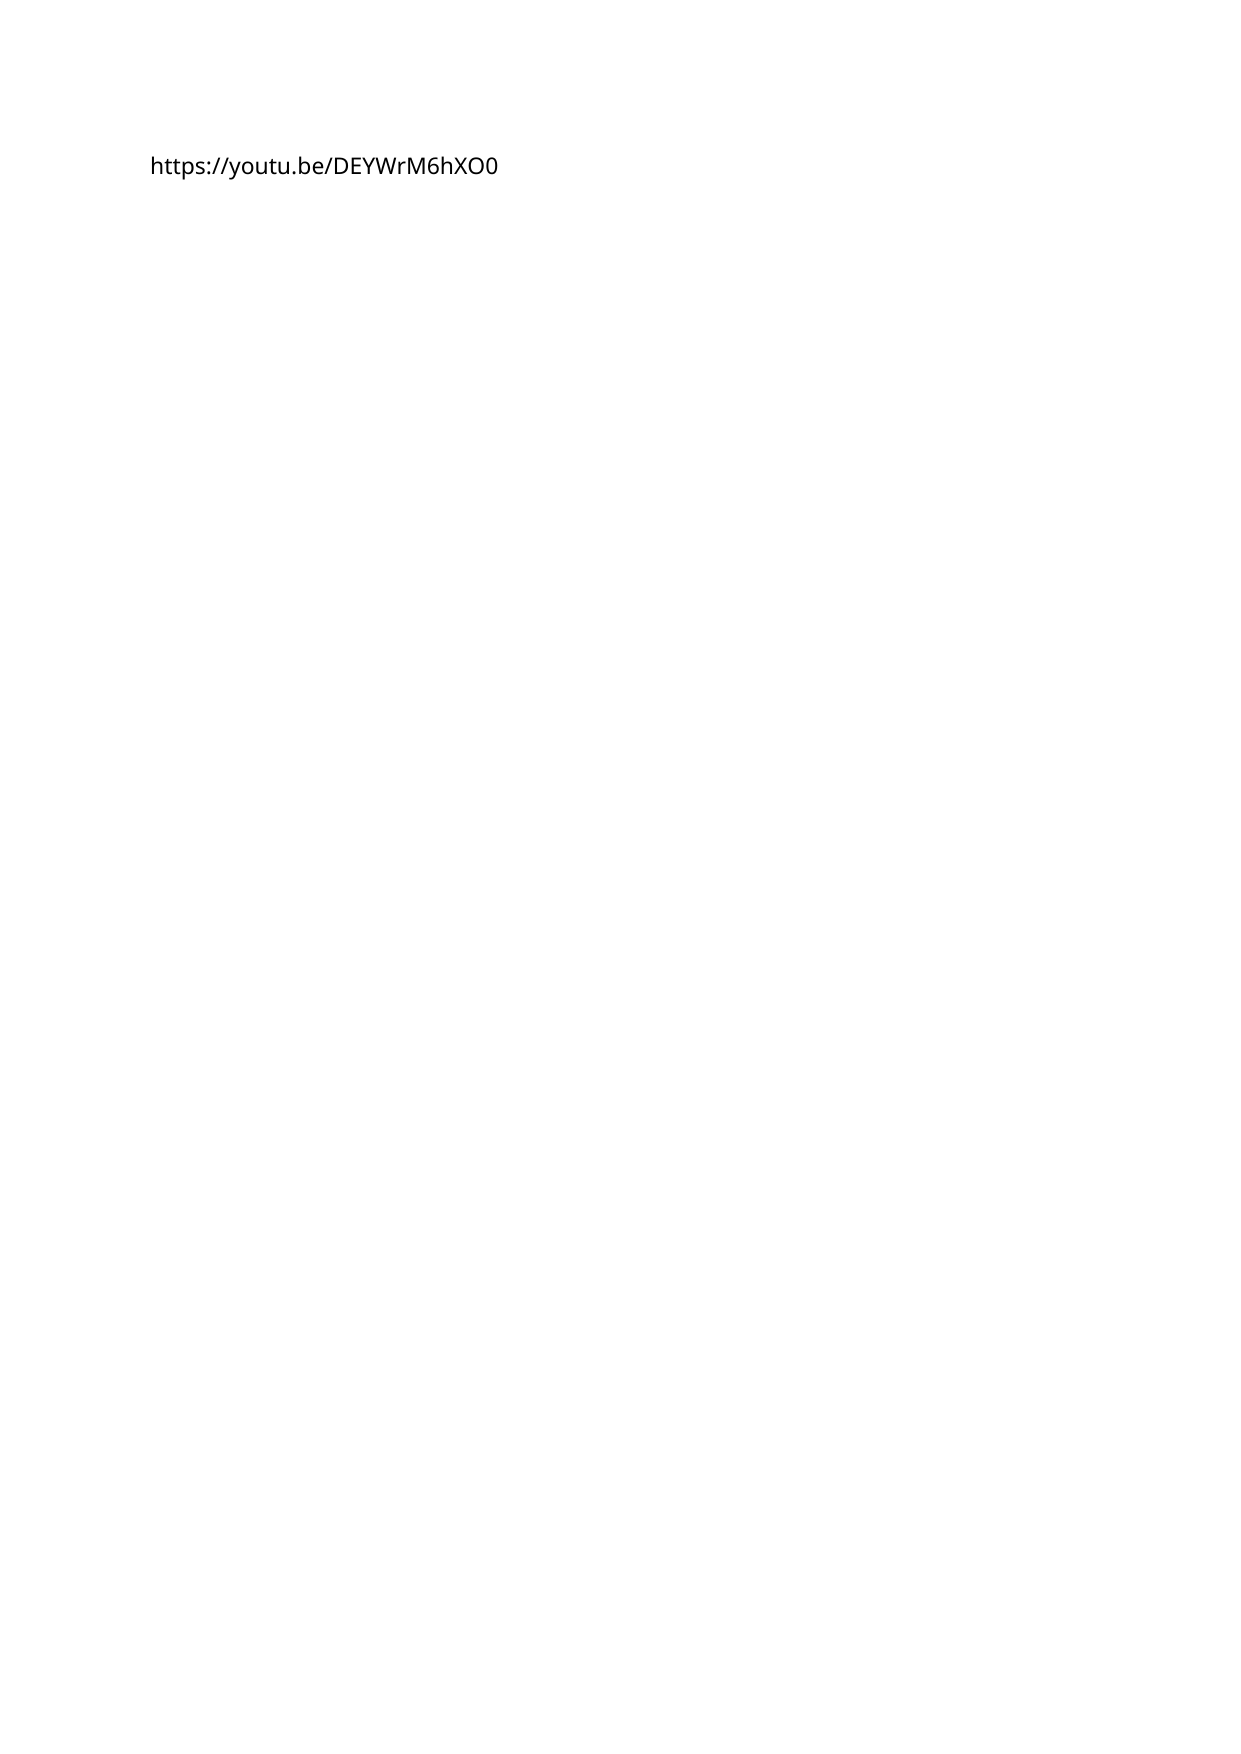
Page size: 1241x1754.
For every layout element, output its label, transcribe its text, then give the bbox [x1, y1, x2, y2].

text https://youtu.be/DEYWrM6hXO0 [150, 150, 1090, 181]
